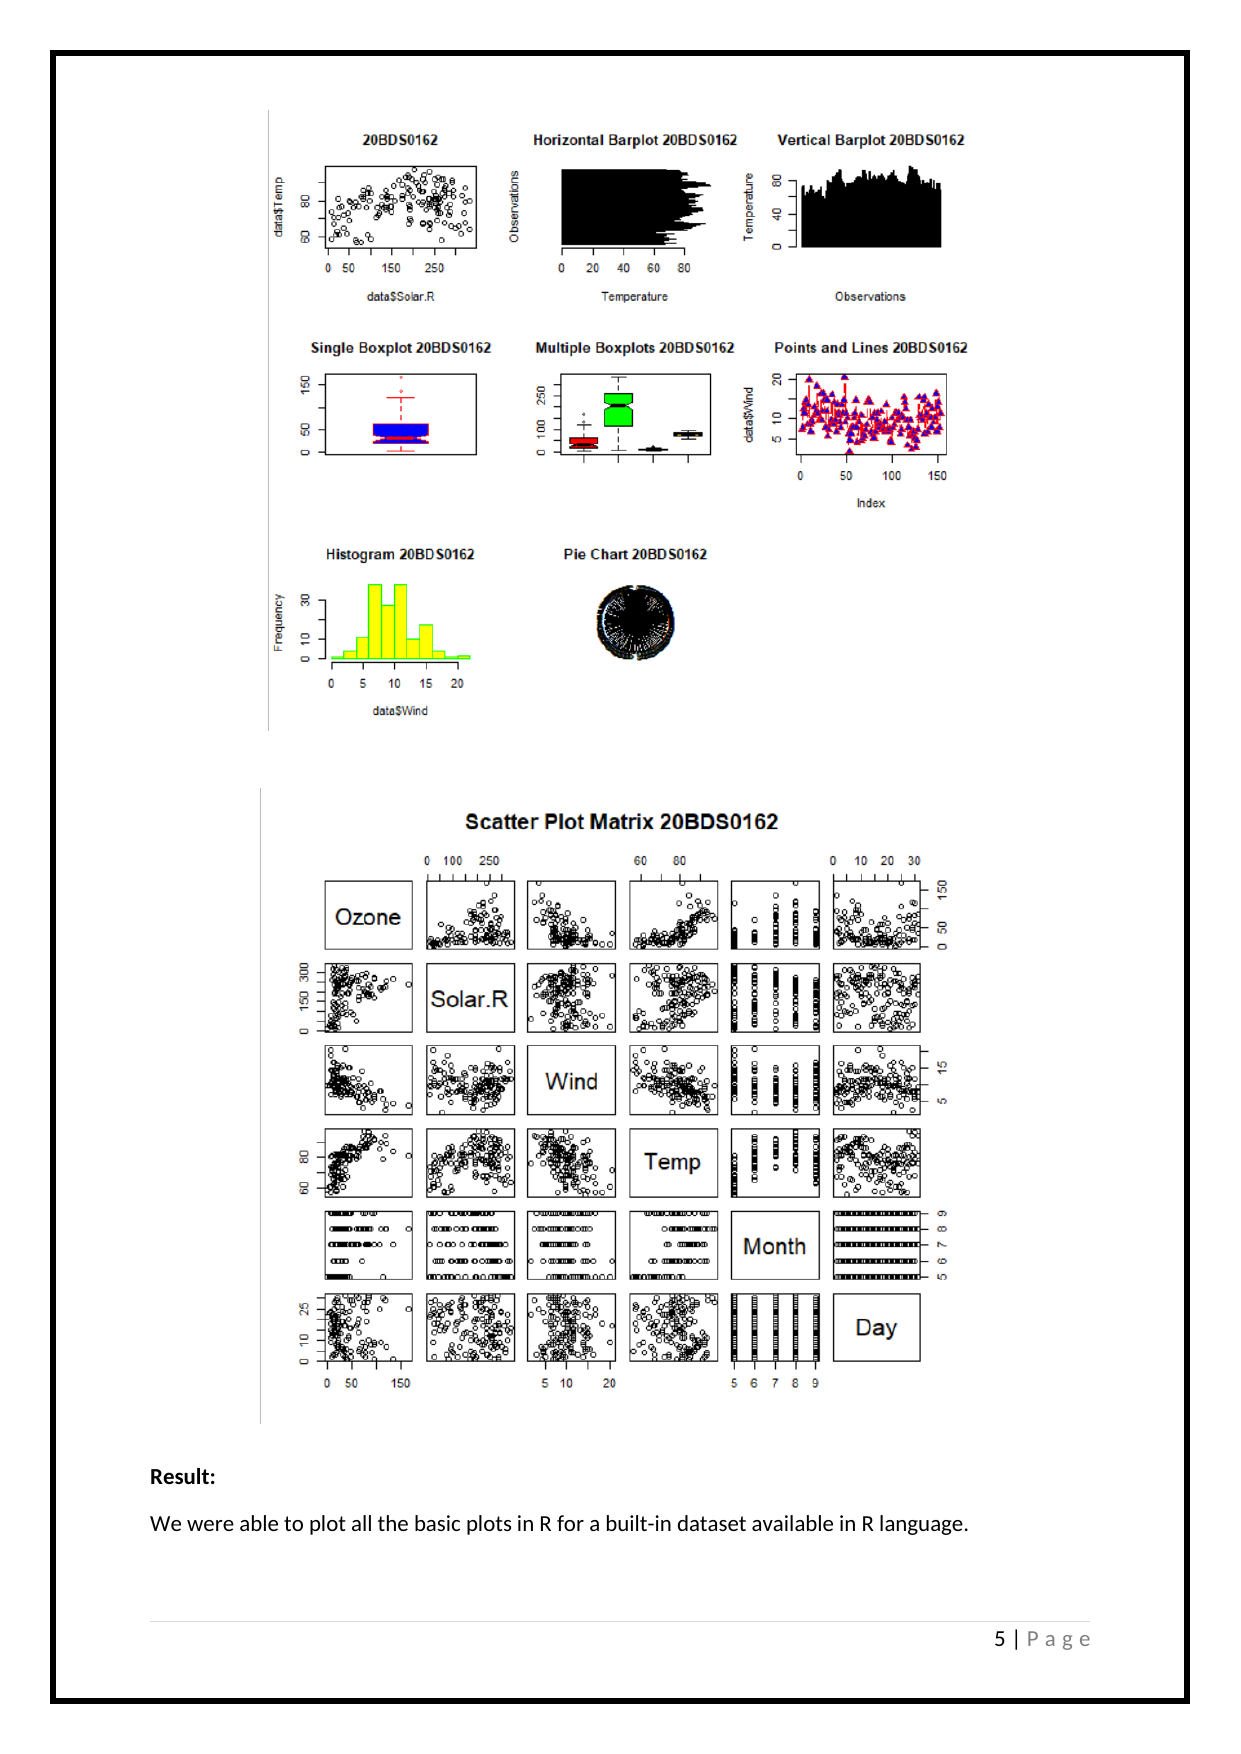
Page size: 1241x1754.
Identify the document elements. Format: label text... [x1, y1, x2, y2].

text Result: [150, 1462, 1090, 1491]
picture [268, 110, 973, 731]
picture [260, 788, 982, 1424]
text We were able to plot all the basic plots in R for a built-in dataset available in R language. [150, 1509, 1090, 1537]
